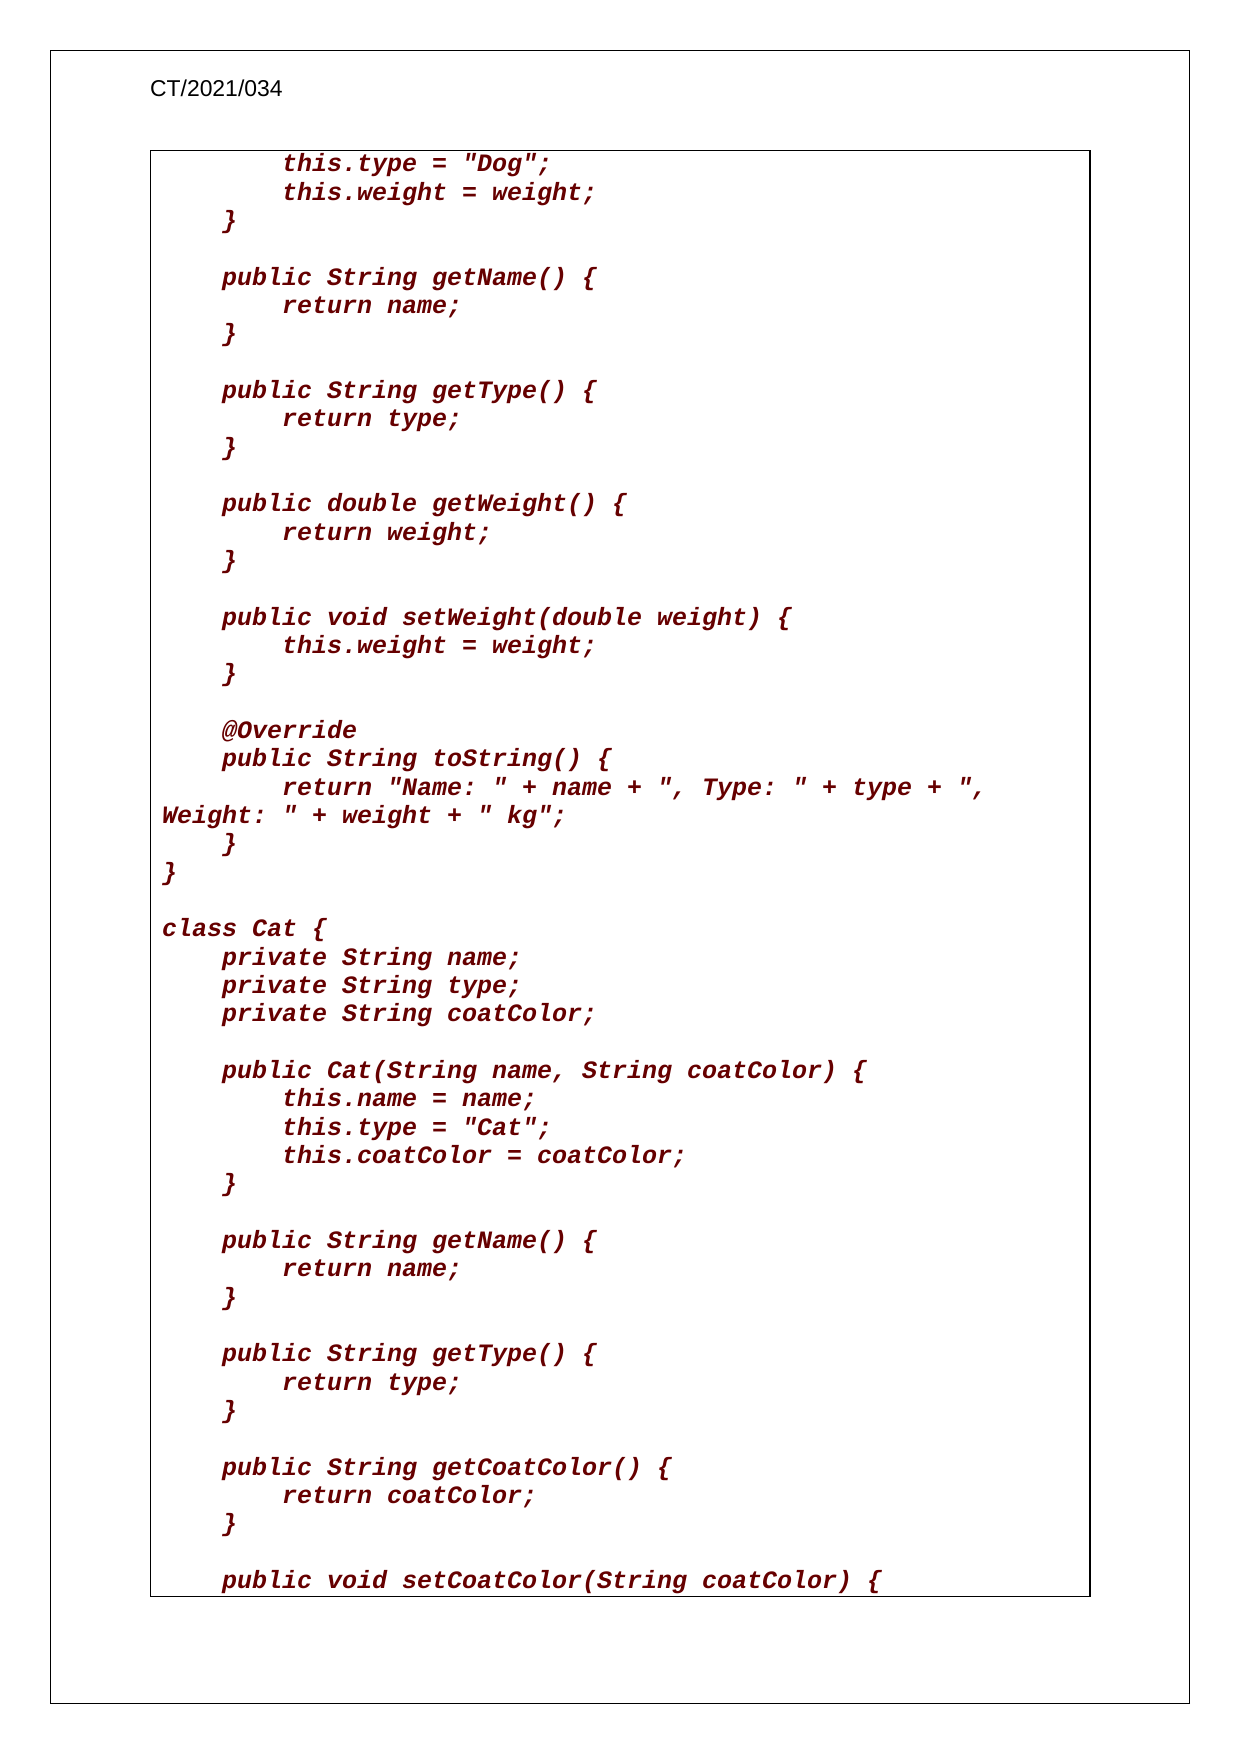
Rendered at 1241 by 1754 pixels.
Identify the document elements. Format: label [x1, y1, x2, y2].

table_header [151, 151, 1089, 1596]
